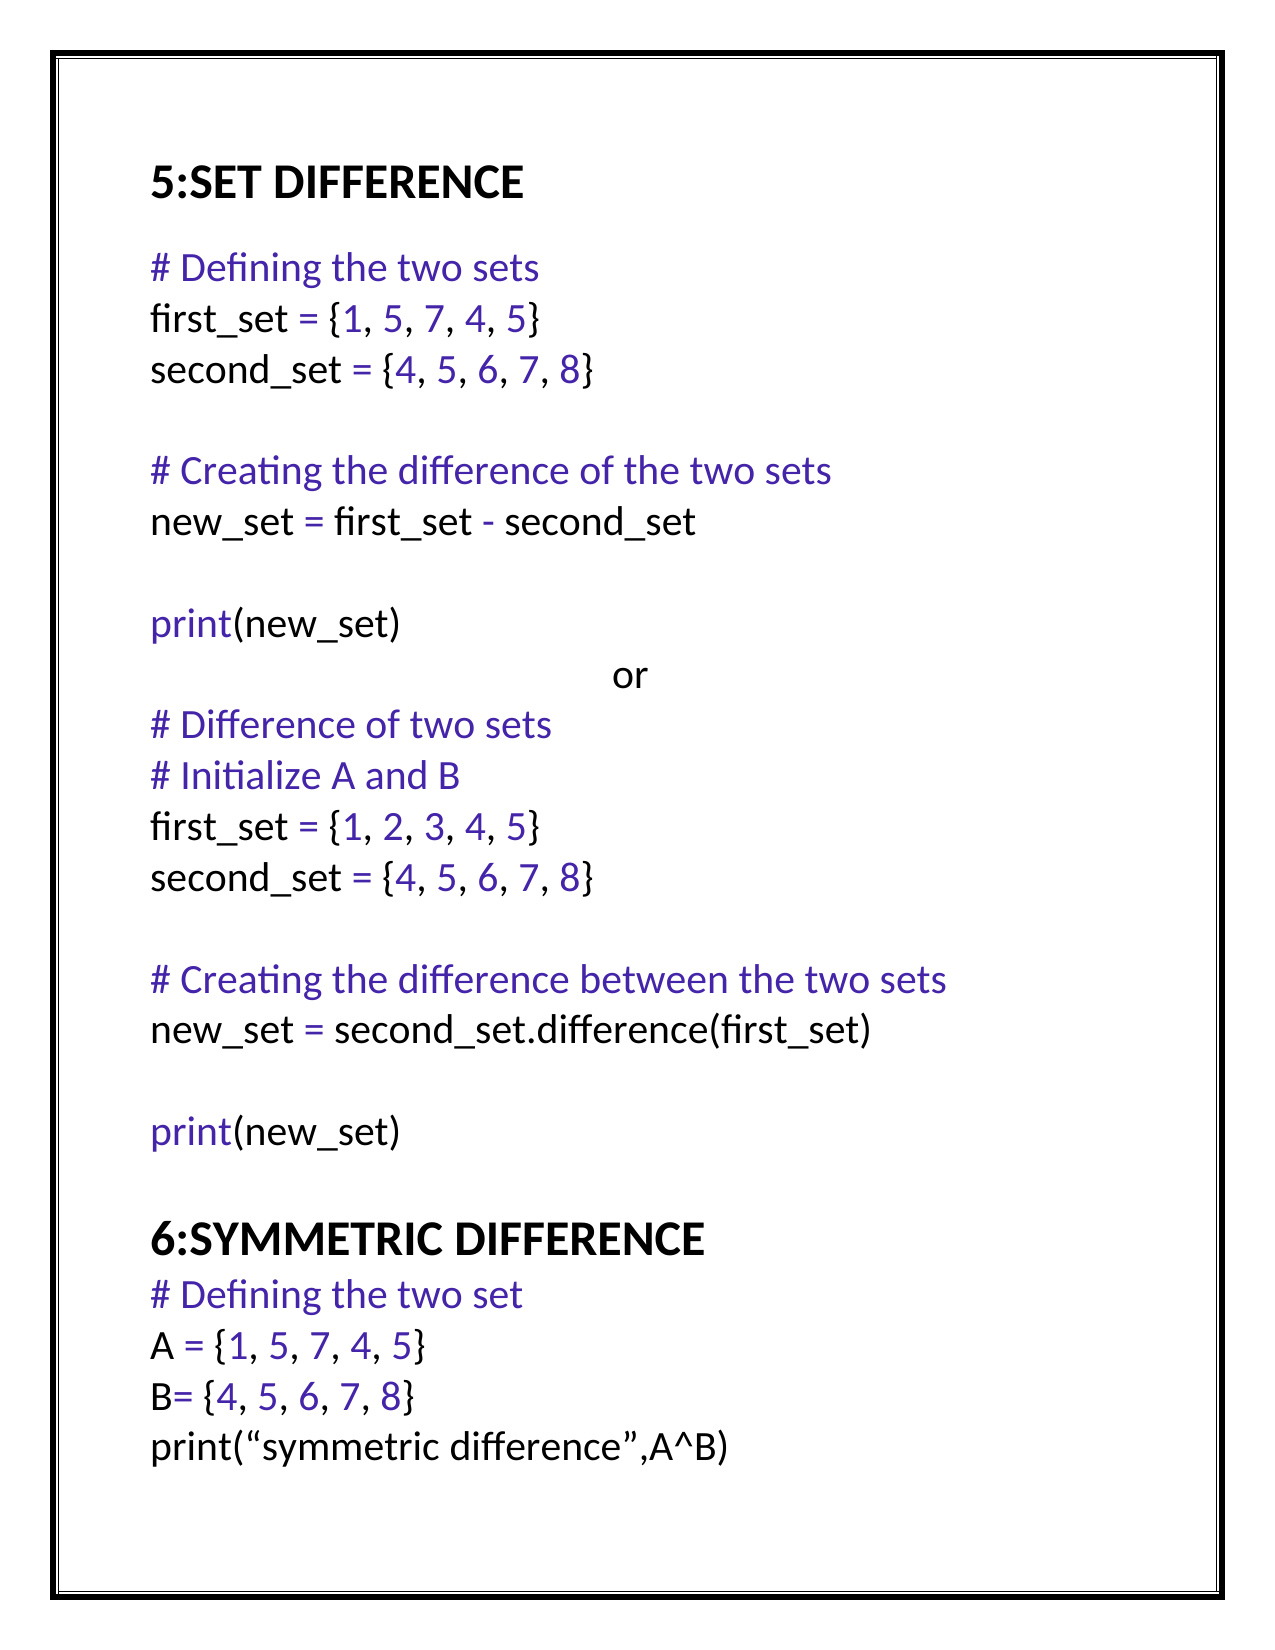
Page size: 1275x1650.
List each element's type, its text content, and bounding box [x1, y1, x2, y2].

text B= {4, 5, 6, 7, 8} [150, 1369, 1125, 1420]
text print(new_set) [150, 1105, 1125, 1156]
text new_set = first_set - second_set [150, 495, 1125, 546]
text # Creating the difference of the two sets [150, 444, 1125, 495]
text second_set = {4, 5, 6, 7, 8} [150, 851, 1125, 902]
text 6:SYMMETRIC DIFFERENCE [150, 1207, 1125, 1268]
text # Defining the two sets [150, 241, 1125, 292]
text # Defining the two set [150, 1268, 1125, 1319]
text # Initialize A and B [150, 749, 1125, 800]
text # Creating the difference between the two sets [150, 953, 1125, 1003]
text or [150, 648, 1125, 698]
text A = {1, 5, 7, 4, 5} [150, 1319, 1125, 1369]
text first_set = {1, 5, 7, 4, 5} [150, 292, 1125, 343]
text print(“symmetric difference”,A^B) [150, 1420, 1125, 1471]
text # Difference of two sets [150, 698, 1125, 749]
text first_set = {1, 2, 3, 4, 5} [150, 800, 1125, 851]
text second_set = {4, 5, 6, 7, 8} [150, 343, 1125, 393]
text 5:SET DIFFERENCE [150, 150, 1125, 211]
text print(new_set) [150, 597, 1125, 648]
text new_set = second_set.difference(first_set) [150, 1003, 1125, 1054]
